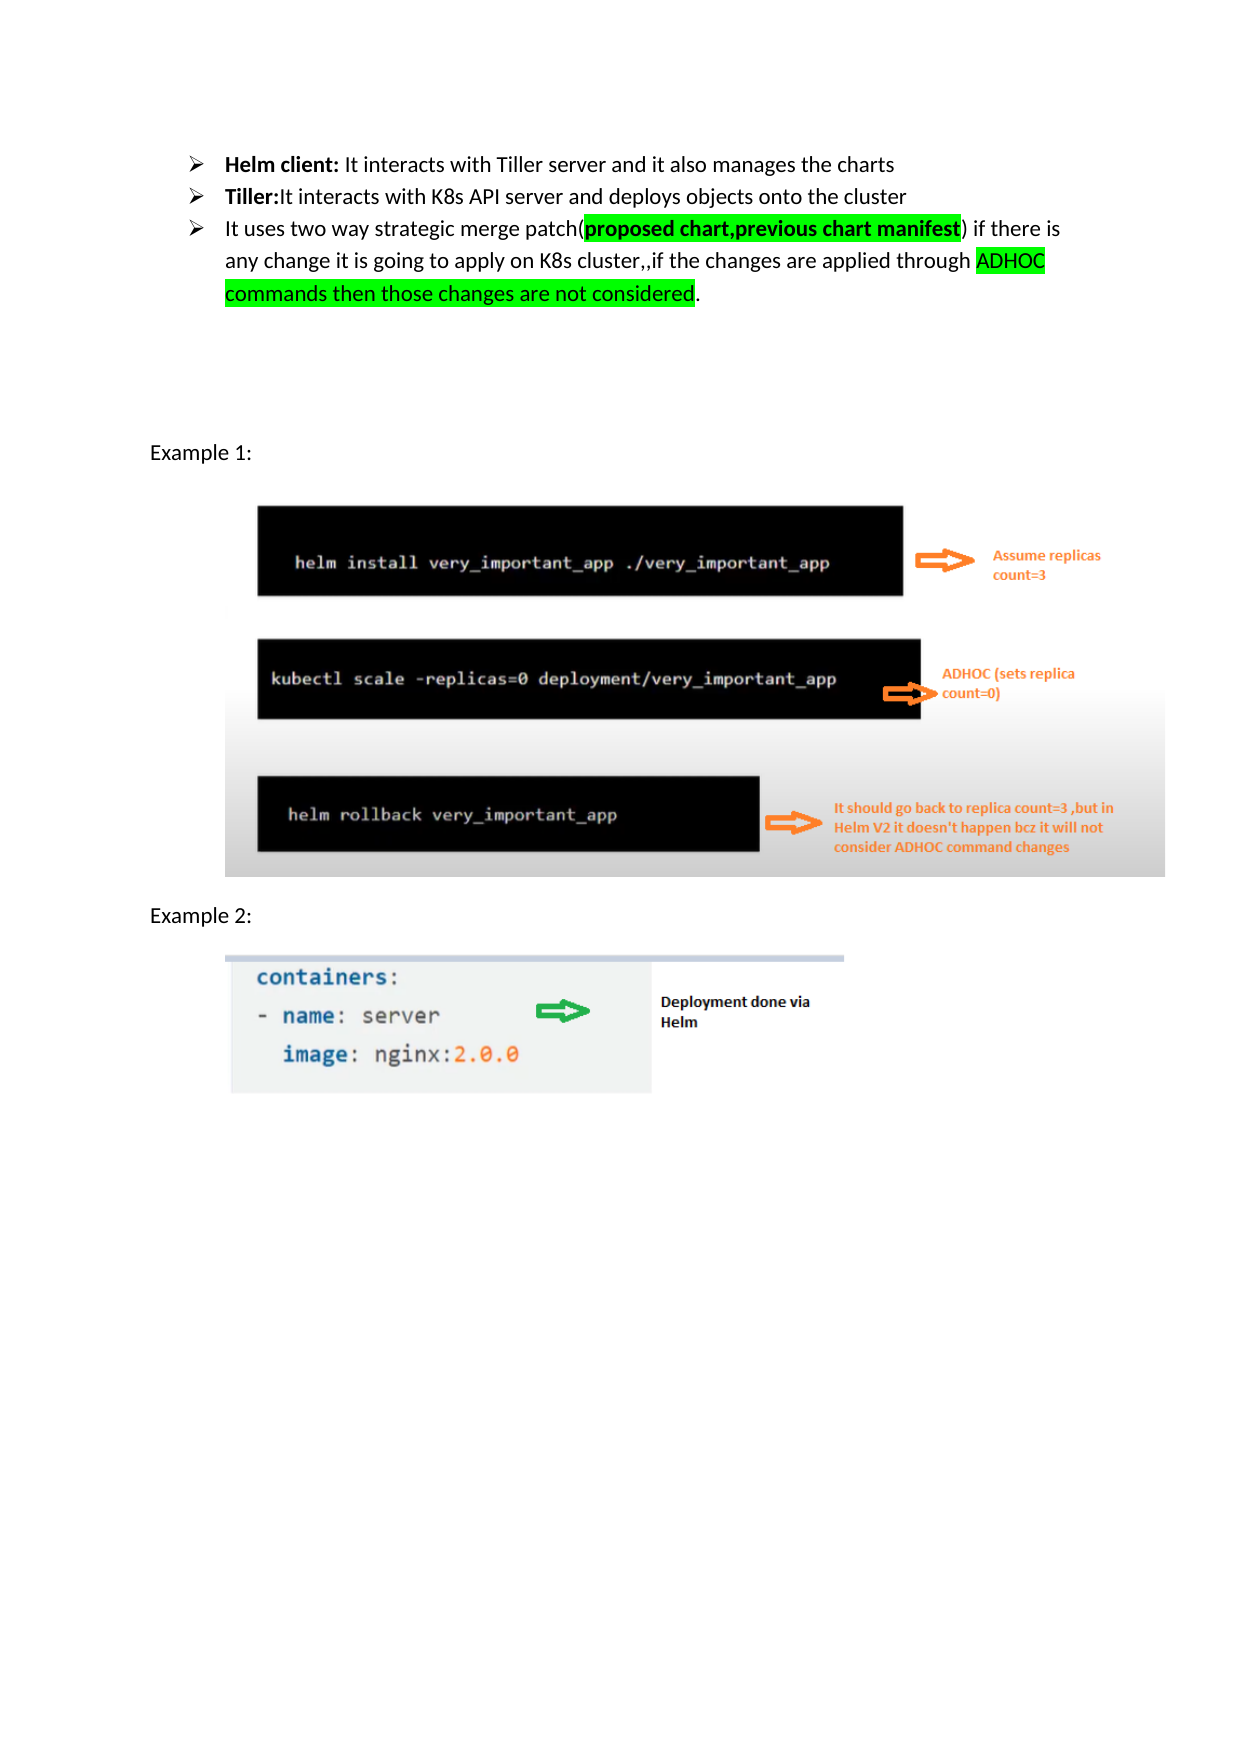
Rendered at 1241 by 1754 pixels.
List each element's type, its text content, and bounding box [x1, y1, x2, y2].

text Example 2: [150, 901, 1090, 929]
list It uses two way strategic merge patch(proposed chart,previous chart manifest) if there is any change it is going to apply on K8s cluster,,if the changes are applied through ADHOC commands then those changes are not considered. [187, 214, 1090, 307]
text Example 1: [150, 438, 1090, 466]
picture [225, 954, 845, 1094]
picture [225, 490, 1166, 877]
list Helm client: It interacts with Tiller server and it also manages the charts [187, 150, 1090, 178]
list Tiller:It interacts with K8s API server and deploys objects onto the cluster [187, 182, 1090, 210]
